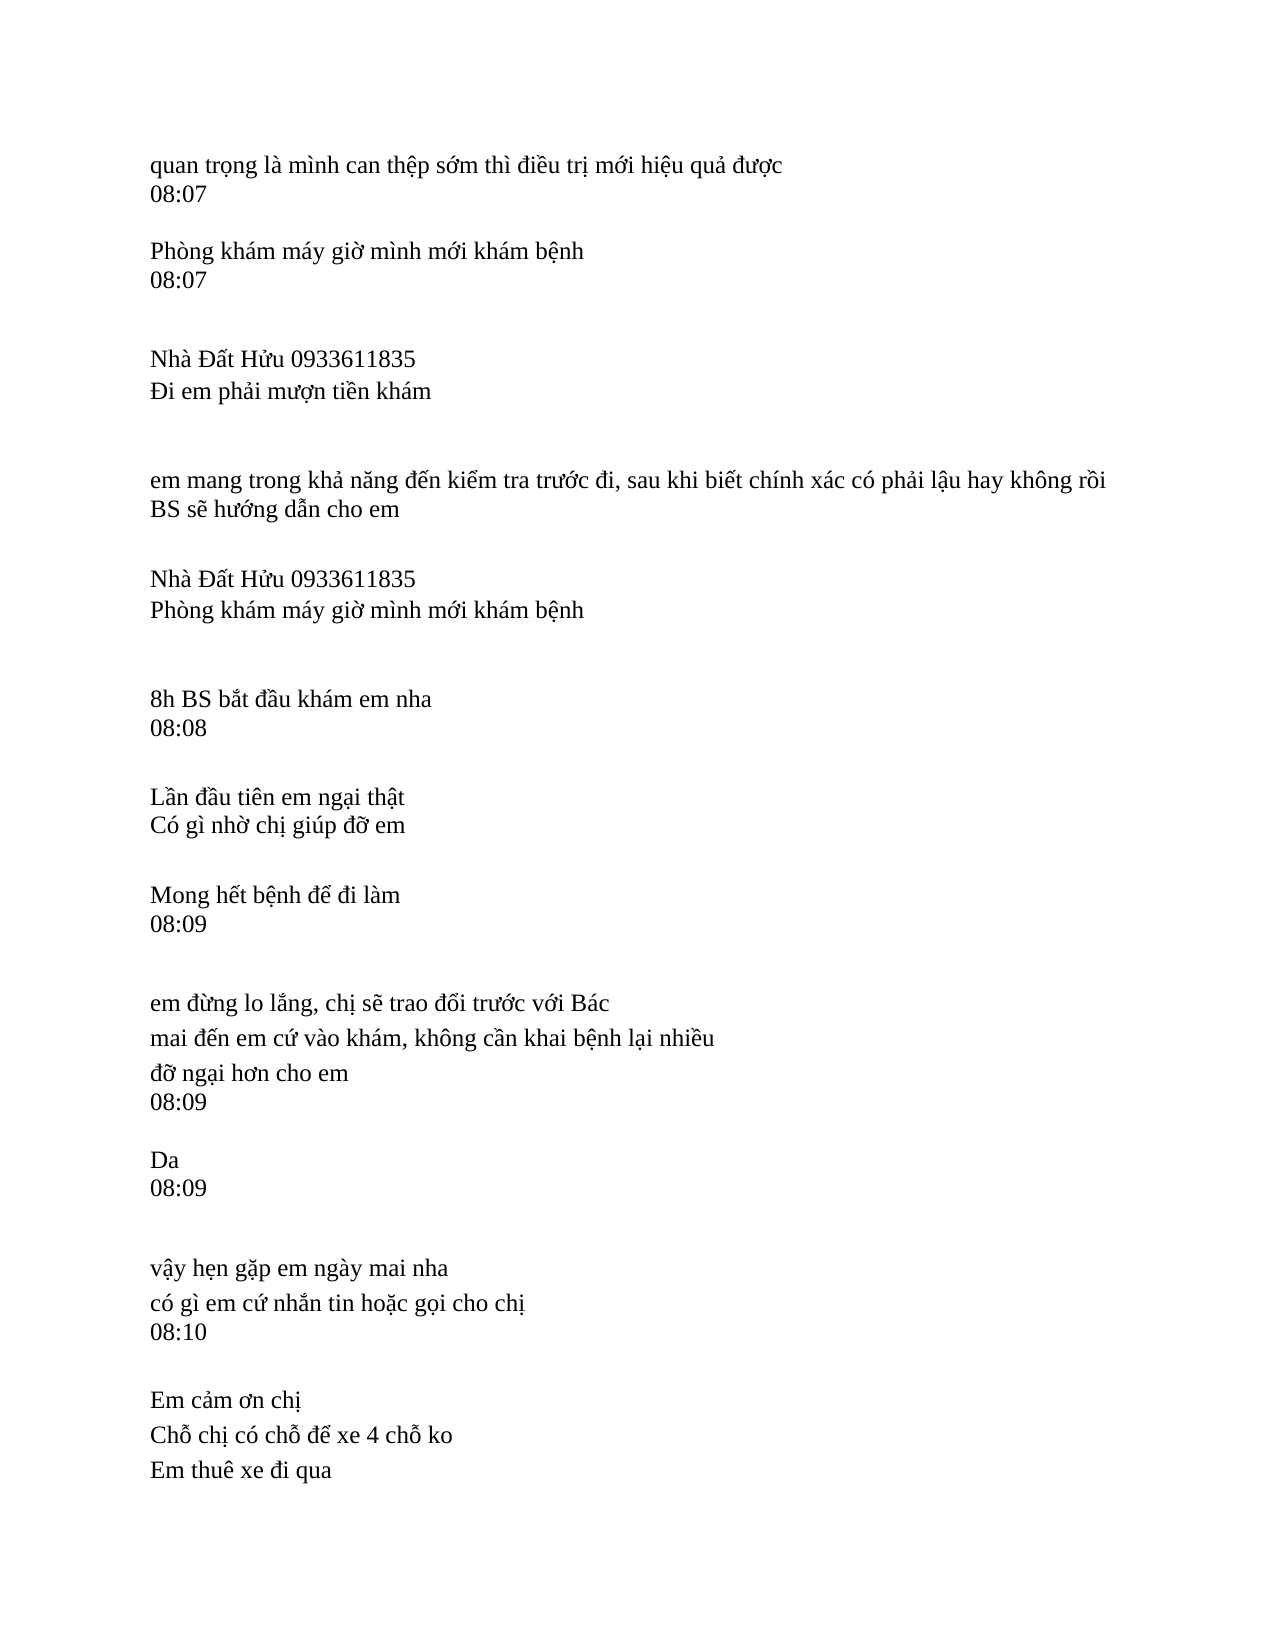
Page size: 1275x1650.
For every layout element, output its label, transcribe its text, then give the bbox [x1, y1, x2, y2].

text 08:09 [150, 1173, 1125, 1202]
text Có gì nhờ chị giúp đỡ em [150, 810, 1125, 839]
text Lần đầu tiên em ngại thật [150, 782, 1125, 810]
text mai đến em cứ vào khám, không cần khai bệnh lại nhiều [150, 1023, 1125, 1052]
text 8h BS bắt đầu khám em nha [150, 684, 1125, 713]
text Mong hết bệnh để đi làm [150, 880, 1125, 909]
text Đi em phải mượn tiền khám [150, 376, 1125, 405]
text Da [150, 1145, 1125, 1173]
text Phòng khám máy giờ mình mới khám bệnh [150, 236, 1125, 265]
text 08:07 [150, 265, 1125, 294]
text 08:09 [150, 1087, 1125, 1116]
text em đừng lo lắng, chị sẽ trao đổi trước với Bác [150, 988, 1125, 1017]
text 08:07 [150, 179, 1125, 207]
text 08:08 [150, 713, 1125, 742]
text Phòng khám máy giờ mình mới khám bệnh [150, 596, 1125, 624]
text em mang trong khả năng đến kiểm tra trước đi, sau khi biết chính xác có phải lậu hay không rồi BS sẽ hướng dẫn cho em [150, 465, 1125, 522]
text vậy hẹn gặp em ngày mai nha [150, 1253, 1125, 1282]
text đỡ ngại hơn cho em [150, 1058, 1125, 1087]
text có gì em cứ nhắn tin hoặc gọi cho chị [150, 1288, 1125, 1317]
text 08:09 [150, 909, 1125, 938]
text quan trọng là mình can thệp sớm thì điều trị mới hiệu quả được [150, 150, 1125, 179]
text Chỗ chị có chỗ để xe 4 chỗ ko [150, 1420, 1125, 1449]
text Em thuê xe đi qua [150, 1455, 1125, 1484]
text Nhà Đất Hửu 0933611835 [150, 344, 1125, 373]
text Em cảm ơn chị [150, 1385, 1125, 1414]
text Nhà Đất Hửu 0933611835 [150, 564, 1125, 592]
text 08:10 [150, 1317, 1125, 1345]
